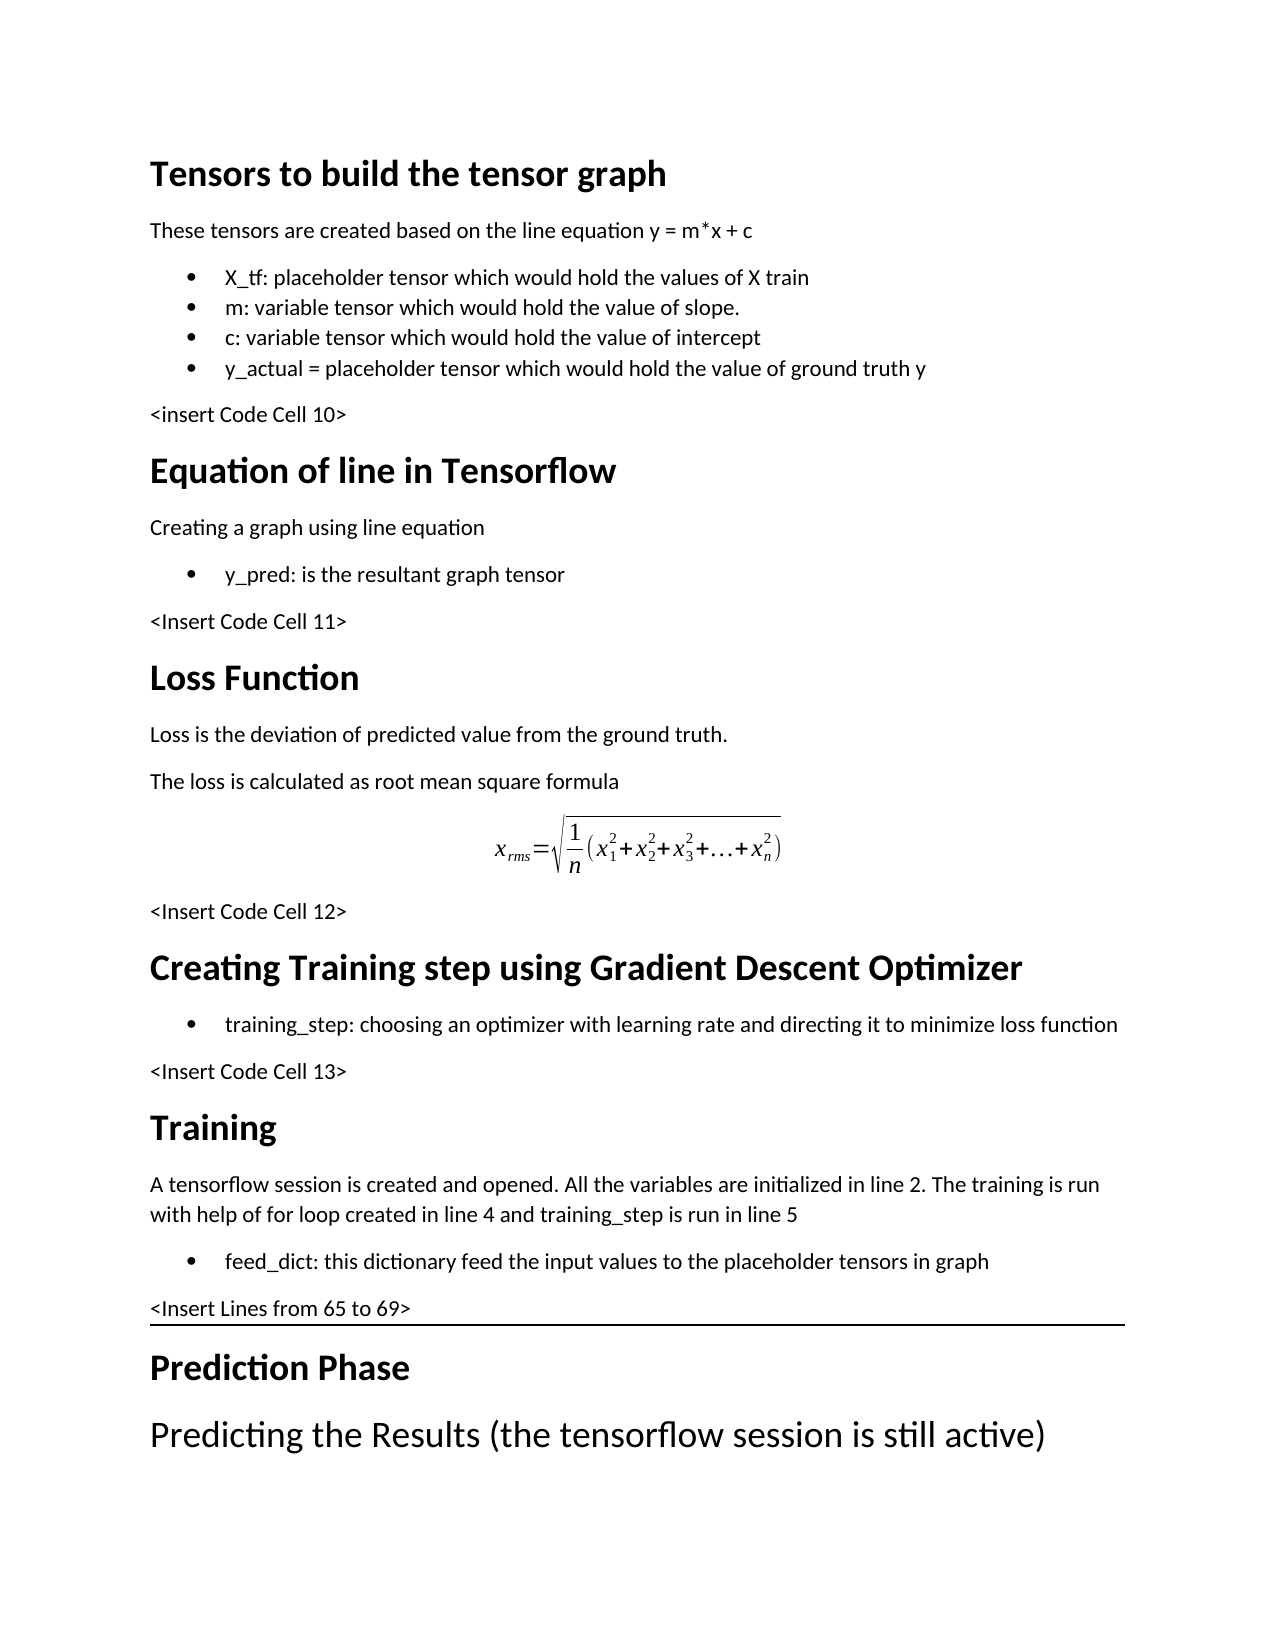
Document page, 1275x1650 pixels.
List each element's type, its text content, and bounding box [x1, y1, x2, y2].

text Creating a graph using line equation [150, 513, 1125, 542]
list training_step: choosing an optimizer with learning rate and directing it to minimize loss function [187, 1010, 1125, 1038]
text <Insert Code Cell 12> [150, 897, 1125, 925]
text Prediction Phase [150, 1344, 1125, 1390]
text <Insert Code Cell 11> [150, 607, 1125, 635]
text The loss is calculated as root mean square formula [150, 767, 1125, 795]
text Creating Training step using Gradient Descent Optimizer [150, 944, 1125, 990]
text These tensors are created based on the line equation y = m*x + c [150, 216, 1125, 244]
list y_actual = placeholder tensor which would hold the value of ground truth y [187, 354, 1125, 382]
list c: variable tensor which would hold the value of intercept [187, 323, 1125, 351]
text <insert Code Cell 10> [150, 401, 1125, 428]
text Training [150, 1104, 1125, 1149]
list m: variable tensor which would hold the value of slope. [187, 293, 1125, 321]
text <Insert Code Cell 13> [150, 1057, 1125, 1085]
text Predicting the Results (the tensorflow session is still active) [150, 1411, 1125, 1456]
list feed_dict: this dictionary feed the input values to the placeholder tensors in graph [187, 1247, 1125, 1275]
text <Insert Lines from 65 to 69> [150, 1294, 1125, 1324]
text Loss Function [150, 654, 1125, 700]
list X_tf: placeholder tensor which would hold the values of X train [187, 263, 1125, 291]
text Equation of line in Tensorflow [150, 447, 1125, 493]
text Loss is the deviation of predicted value from the ground truth. [150, 720, 1125, 748]
text Tensors to build the tensor graph [150, 150, 1125, 196]
list y_pred: is the resultant graph tensor [187, 560, 1125, 588]
text A tensorflow session is created and opened. All the variables are initialized in line 2. The training is run with help of for loop created in line 4 and training_step is run in line 5 [150, 1170, 1125, 1228]
